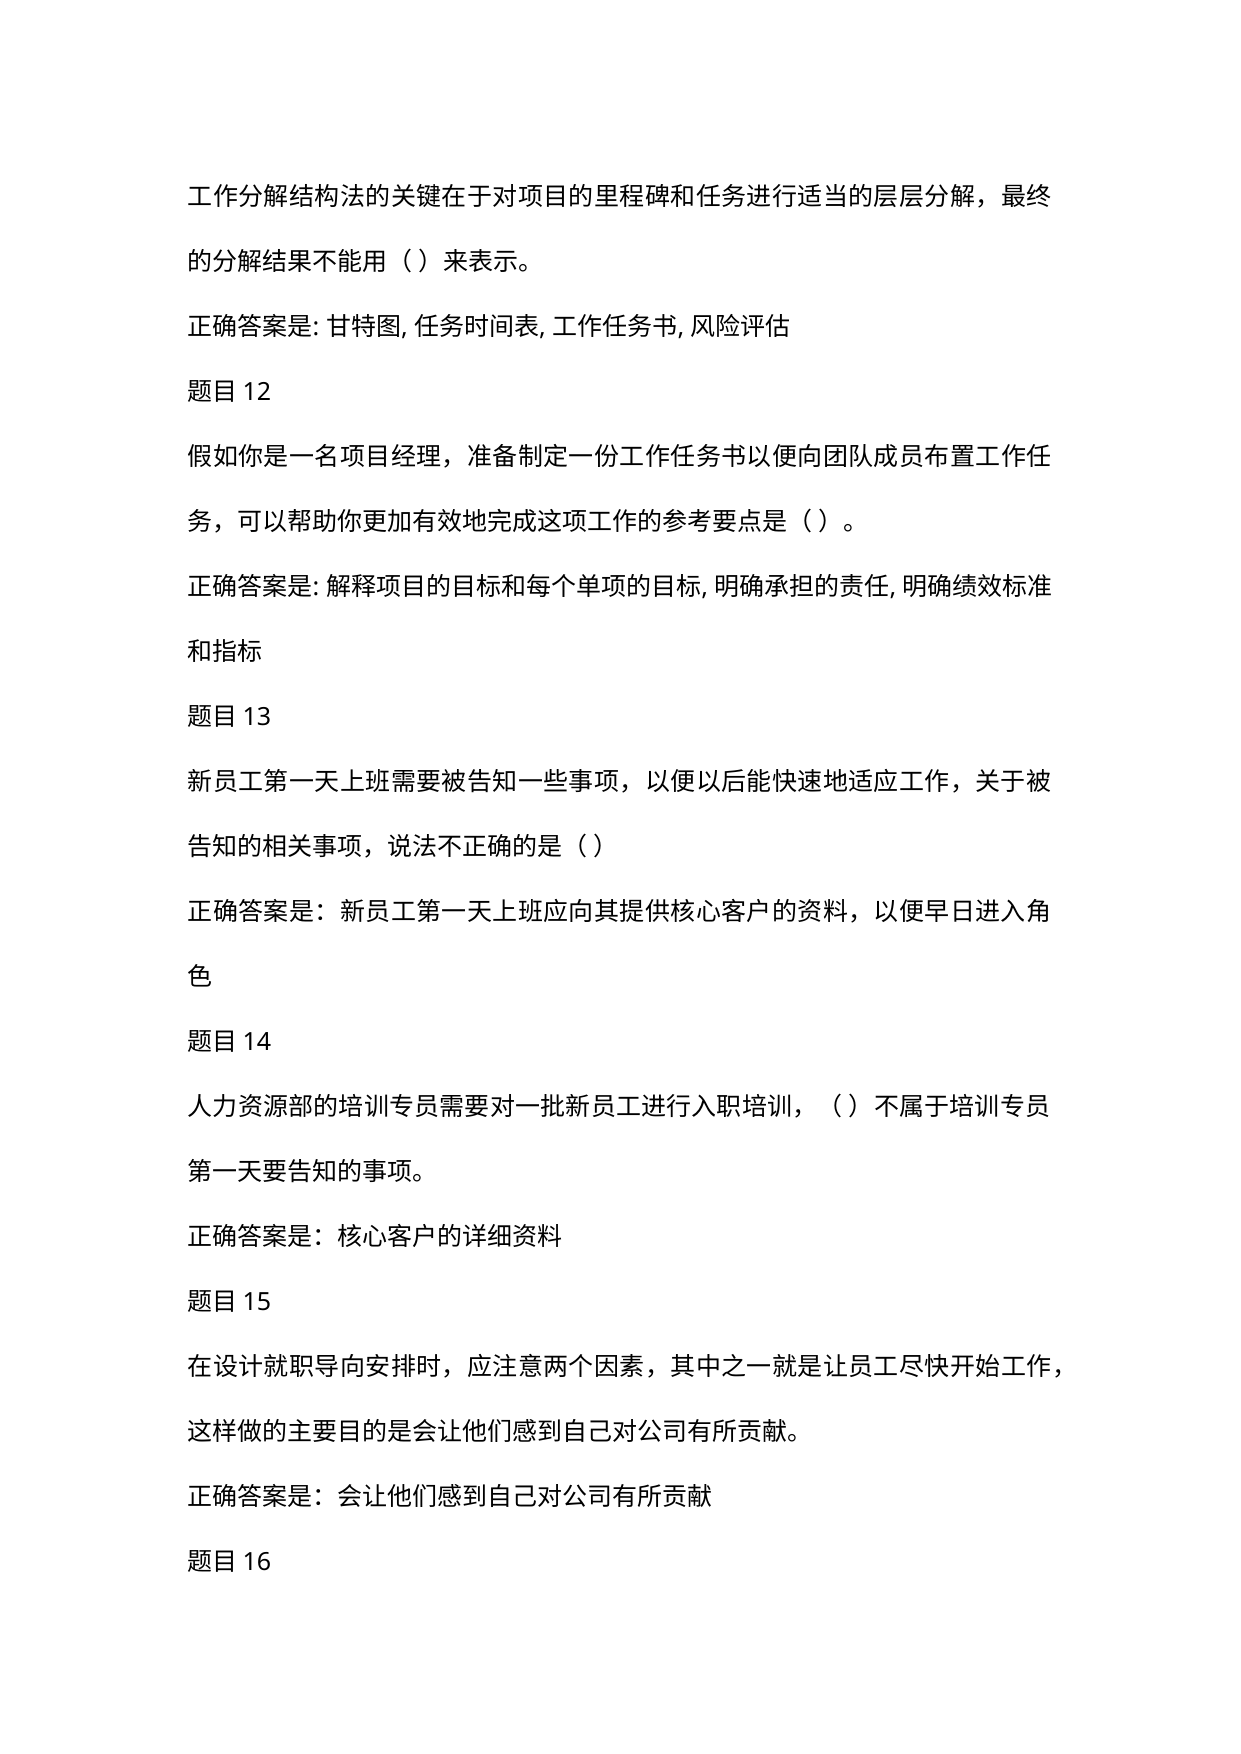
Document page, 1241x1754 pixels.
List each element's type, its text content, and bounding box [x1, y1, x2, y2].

text 正确答案是：核心客户的详细资料 [187, 1202, 1053, 1267]
text 题目16 [187, 1527, 1053, 1592]
text 新员工第一天上班需要被告知一些事项，以便以后能快速地适应工作，关于被告知的相关事项，说法不正确的是（ ） [187, 747, 1053, 877]
text 正确答案是: 解释项目的目标和每个单项的目标, 明确承担的责任, 明确绩效标准和指标 [187, 552, 1053, 682]
text 假如你是一名项目经理，准备制定一份工作任务书以便向团队成员布置工作任务，可以帮助你更加有效地完成这项工作的参考要点是（ ）。 [187, 422, 1053, 552]
text 题目13 [187, 682, 1053, 747]
text 题目14 [187, 1007, 1053, 1072]
text 工作分解结构法的关键在于对项目的里程碑和任务进行适当的层层分解，最终的分解结果不能用（ ）来表示。 [187, 162, 1053, 292]
text 题目15 [187, 1267, 1053, 1332]
text 正确答案是：会让他们感到自己对公司有所贡献 [187, 1462, 1053, 1527]
text 题目12 [187, 357, 1053, 422]
text 正确答案是: 甘特图, 任务时间表, 工作任务书, 风险评估 [187, 292, 1053, 357]
text 人力资源部的培训专员需要对一批新员工进行入职培训，（ ）不属于培训专员第一天要告知的事项。 [187, 1072, 1053, 1202]
text 正确答案是：新员工第一天上班应向其提供核心客户的资料，以便早日进入角色 [187, 877, 1053, 1007]
text 在设计就职导向安排时，应注意两个因素，其中之一就是让员工尽快开始工作，这样做的主要目的是会让他们感到自己对公司有所贡献。 [187, 1332, 1053, 1462]
